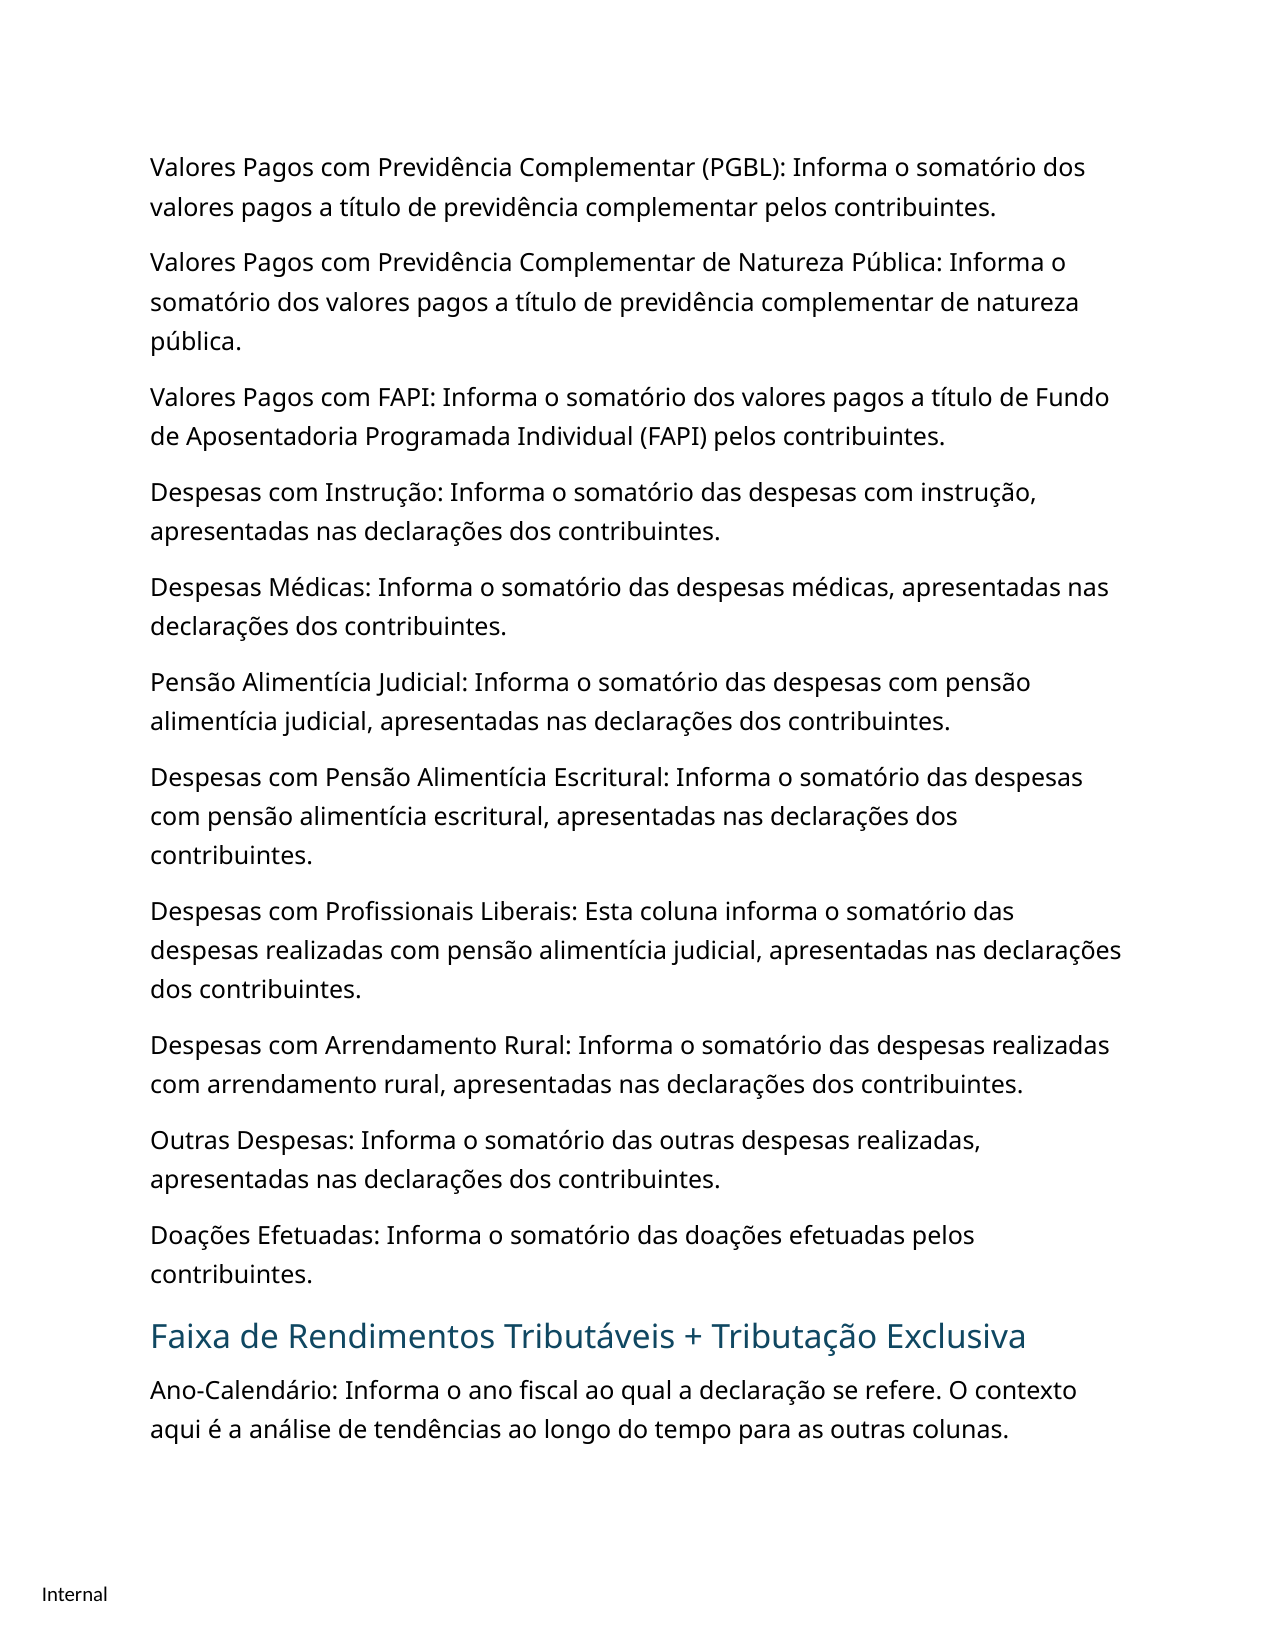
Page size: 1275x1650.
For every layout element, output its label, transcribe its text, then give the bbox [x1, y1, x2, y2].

text Despesas com Arrendamento Rural: Informa o somatório das despesas realizadas com arrendamento rural, apresentadas nas declarações dos contribuintes. [150, 1027, 1125, 1101]
text Despesas com Pensão Alimentícia Escritural: Informa o somatório das despesas com pensão alimentícia escritural, apresentadas nas declarações dos contribuintes. [150, 759, 1125, 872]
text Despesas com Instrução: Informa o somatório das despesas com instrução, apresentadas nas declarações dos contribuintes. [150, 474, 1125, 547]
text Pensão Alimentícia Judicial: Informa o somatório das despesas com pensão alimentícia judicial, apresentadas nas declarações dos contribuintes. [150, 664, 1125, 737]
subtitle Faixa de Rendimentos Tributáveis + Tributação Exclusiva [150, 1312, 1125, 1358]
text Doações Efetuadas: Informa o somatório das doações efetuadas pelos contribuintes. [150, 1217, 1125, 1291]
text Despesas com Profissionais Liberais: Esta coluna informa o somatório das despesas realizadas com pensão alimentícia judicial, apresentadas nas declarações dos contribuintes. [150, 893, 1125, 1006]
text Valores Pagos com Previdência Complementar de Natureza Pública: Informa o somatório dos valores pagos a título de previdência complementar de natureza pública. [150, 245, 1125, 357]
text Valores Pagos com FAPI: Informa o somatório dos valores pagos a título de Fundo de Aposentadoria Programada Individual (FAPI) pelos contribuintes. [150, 379, 1125, 452]
text Ano-Calendário: Informa o ano fiscal ao qual a declaração se refere. O contexto aqui é a análise de tendências ao longo do tempo para as outras colunas. [150, 1373, 1125, 1446]
text Valores Pagos com Previdência Complementar (PGBL): Informa o somatório dos valores pagos a título de previdência complementar pelos contribuintes. [150, 150, 1125, 223]
text Despesas Médicas: Informa o somatório das despesas médicas, apresentadas nas declarações dos contribuintes. [150, 569, 1125, 642]
text Outras Despesas: Informa o somatório das outras despesas realizadas, apresentadas nas declarações dos contribuintes. [150, 1122, 1125, 1196]
